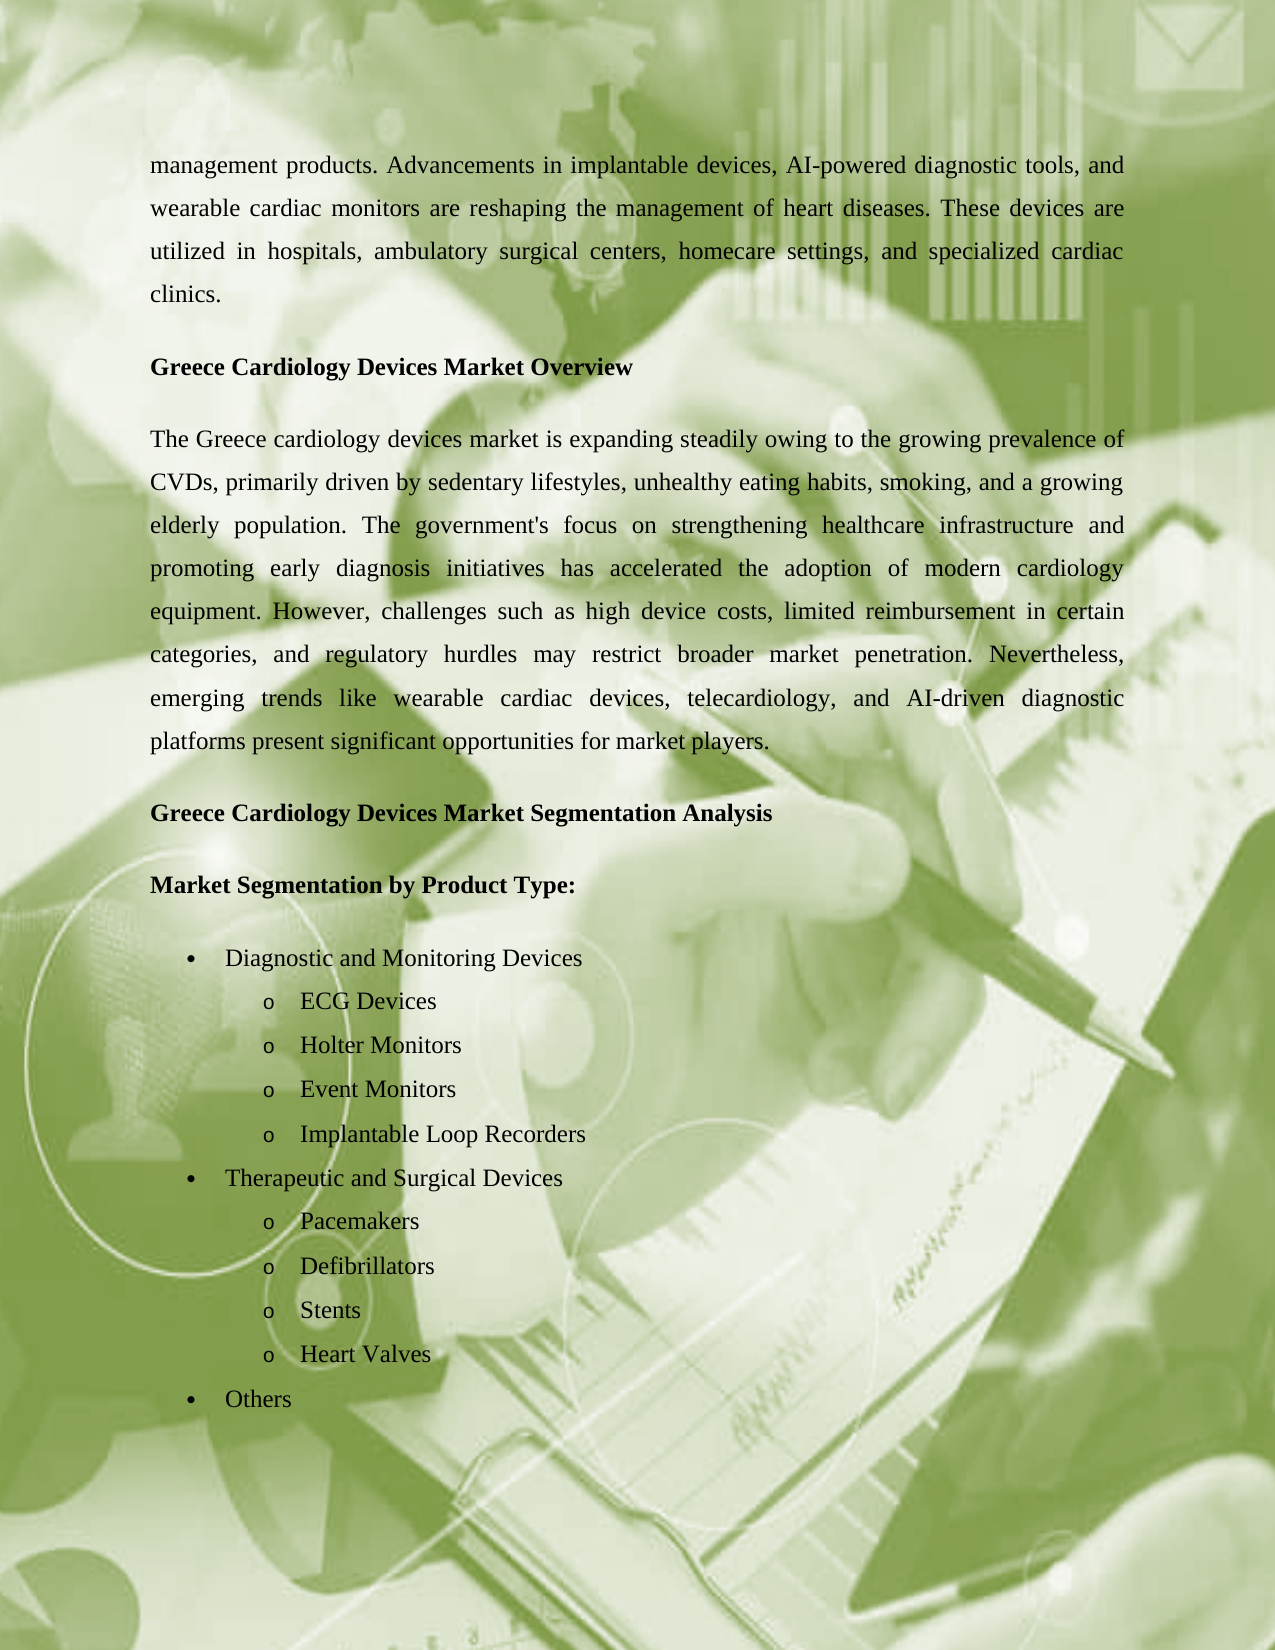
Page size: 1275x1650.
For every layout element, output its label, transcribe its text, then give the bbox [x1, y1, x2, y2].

list Heart Valves [262, 1339, 1125, 1369]
list ECG Devices [262, 986, 1125, 1015]
text Greece Cardiology Devices Market Segmentation Analysis [150, 798, 1125, 827]
list Stents [262, 1295, 1125, 1325]
list Pacemakers [262, 1206, 1125, 1236]
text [150, 150, 1125, 308]
list Therapeutic and Surgical Devices [187, 1163, 1125, 1192]
text The Greece cardiology devices market is expanding steadily owing to the growing prevalence of CVDs, primarily driven by sedentary lifestyles, unhealthy eating habits, smoking, and a growing elderly population. The government's focus on strengthening healthcare infrastructure and promoting early diagnosis initiatives has accelerated the adoption of modern cardiology equipment. However, challenges such as high device costs, limited reimbursement in certain categories, and regulatory hurdles may restrict broader market penetration. Nevertheless, emerging trends like wearable cardiac devices, telecardiology, and AI-driven diagnostic platforms present significant opportunities for market players. [150, 424, 1125, 754]
list Holter Monitors [262, 1030, 1125, 1060]
list Event Monitors [262, 1074, 1125, 1104]
text Greece Cardiology Devices Market Overview [150, 352, 1125, 380]
list Defibrillators [262, 1251, 1125, 1280]
text Market Segmentation by Product Type: [150, 870, 1125, 899]
list Others [187, 1384, 1125, 1413]
list Implantable Loop Recorders [262, 1119, 1125, 1148]
list Diagnostic and Monitoring Devices [187, 943, 1125, 971]
